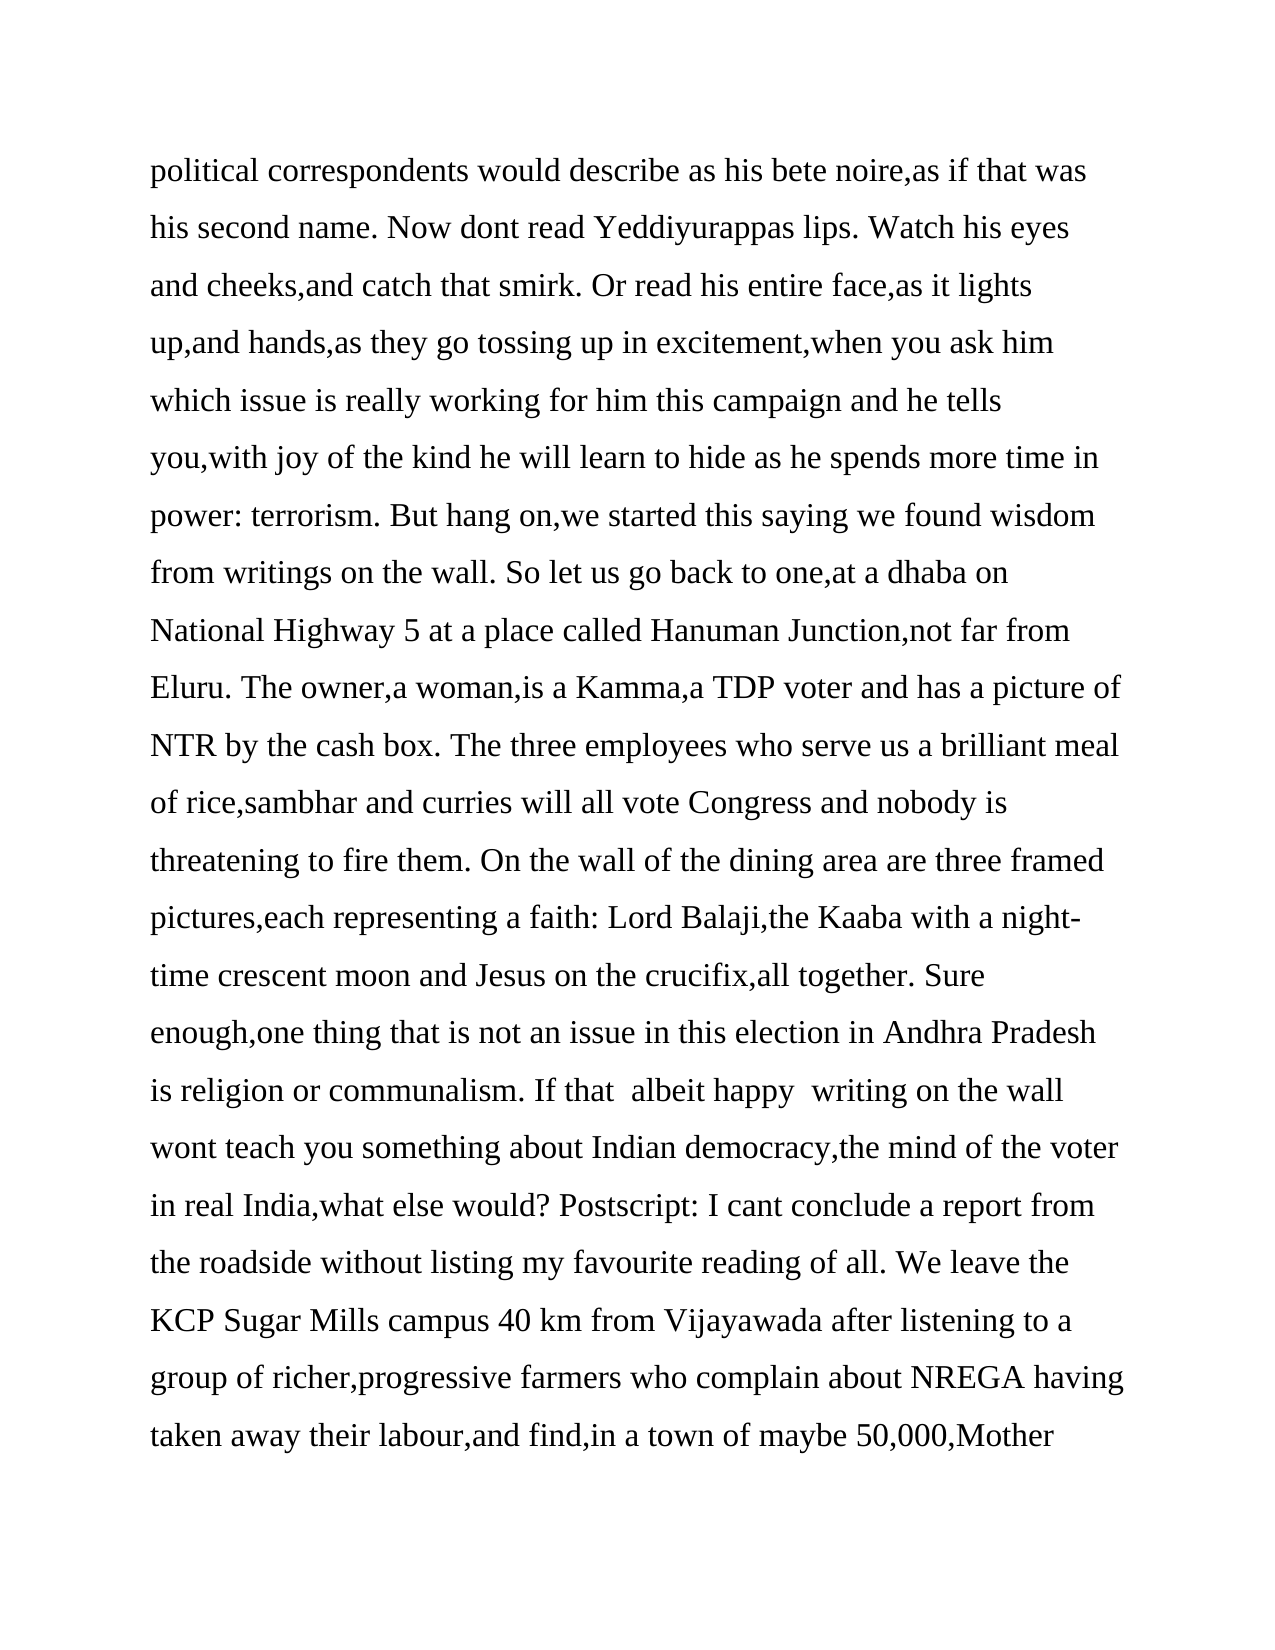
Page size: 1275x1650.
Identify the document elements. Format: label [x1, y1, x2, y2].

text [150, 150, 1125, 1453]
